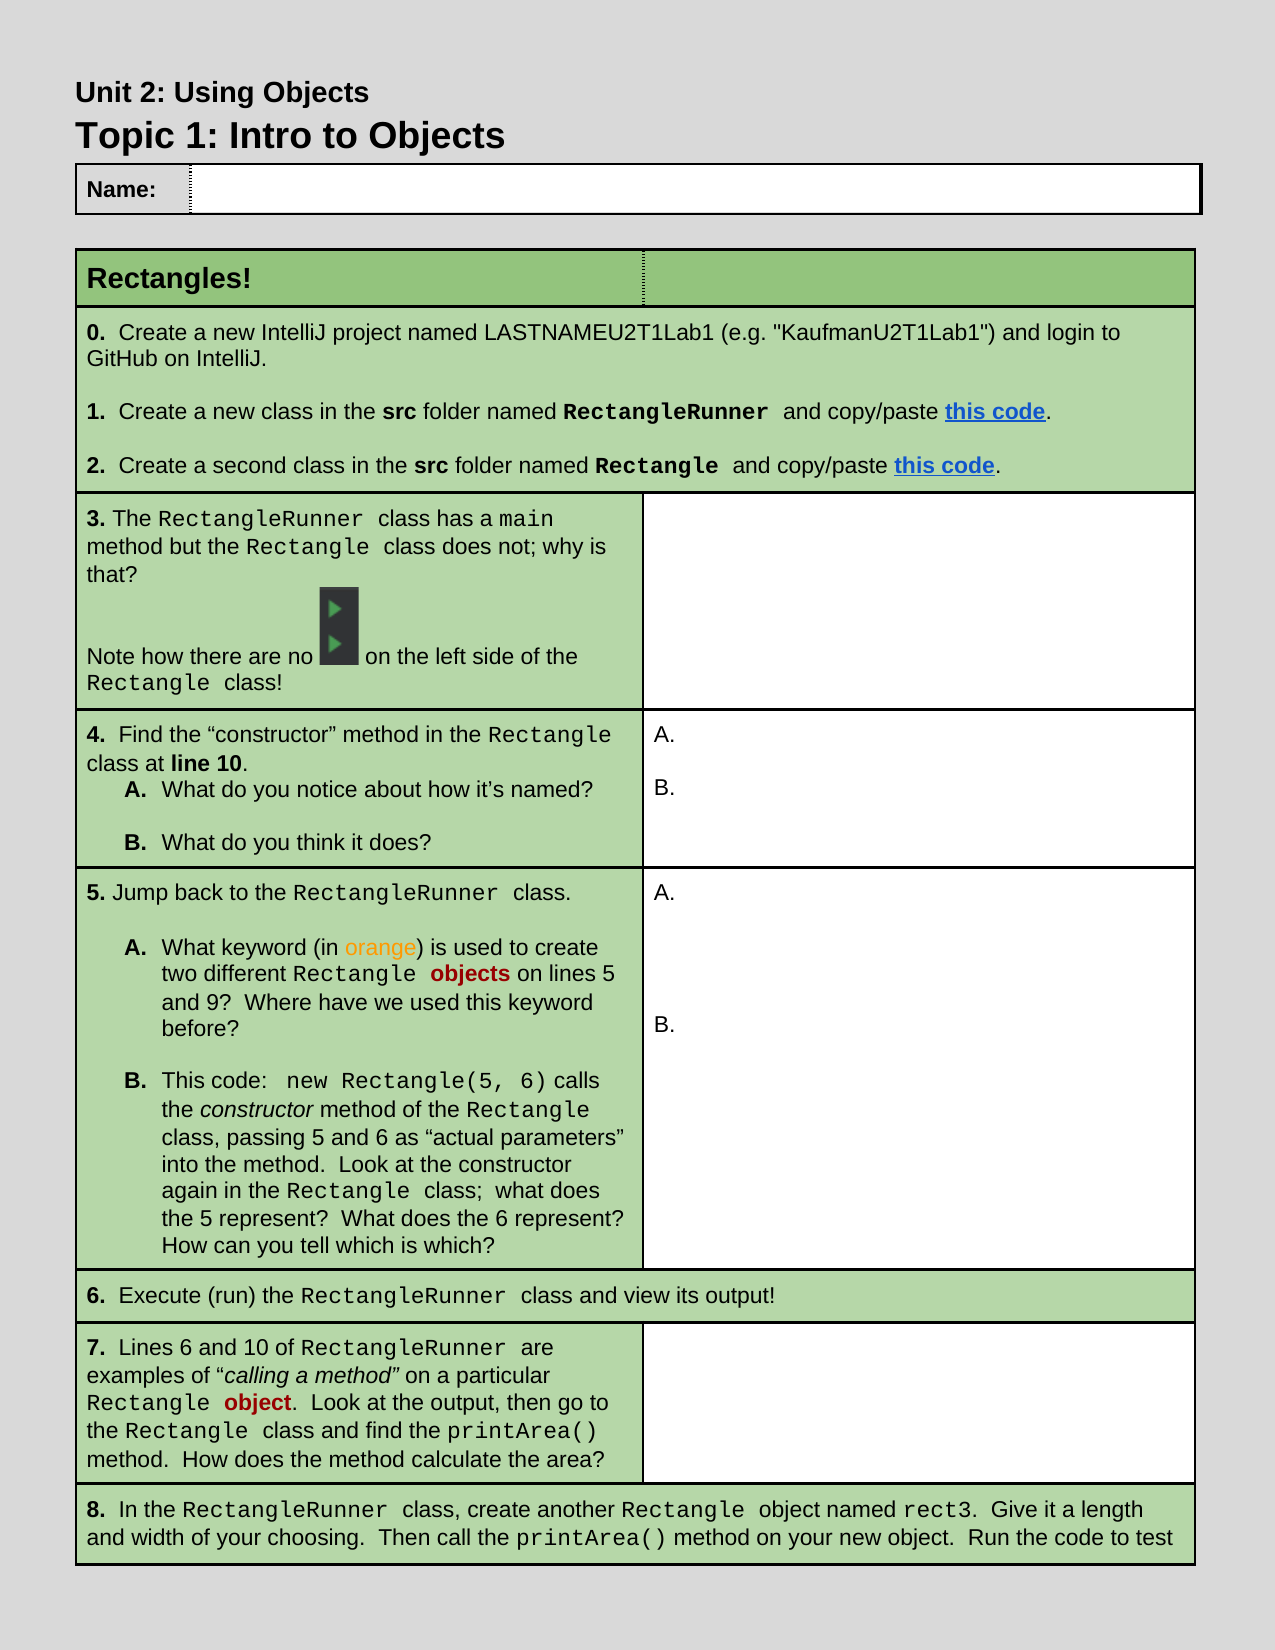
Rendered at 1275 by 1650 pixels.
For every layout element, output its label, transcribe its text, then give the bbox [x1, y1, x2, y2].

table_header Rectangles! [77, 251, 643, 305]
table_header [190, 165, 1199, 212]
table_cell 5. Jump back to the RectangleRunner class. What keyword (in orange) is used to create two different Rectangle objects on lines 5 and 9? Where have we used this keyword before? This code: new Rectangle(5, 6) calls the constructor method of the Rectangle class, passing 5 and 6 as “actual parameters” into the method. Look at the constructor again in the Rectangle class; what does the 5 represent? What does the 6 represent? How can you tell which is which? [77, 869, 642, 1268]
table_cell A. B. [644, 711, 1194, 866]
table_cell [644, 494, 1194, 708]
table_header Name: [77, 165, 190, 212]
table_cell 6. Execute (run) the RectangleRunner class and view its output! [77, 1271, 1194, 1321]
table_cell 7. Lines 6 and 10 of RectangleRunner are examples of “calling a method” on a particular Rectangle object. Look at the output, then go to the Rectangle class and find the printArea() method. How does the method calculate the area? [77, 1324, 642, 1482]
table_cell 4. Find the “constructor” method in the Rectangle class at line 10. What do you notice about how it’s named? What do you think it does? [77, 711, 642, 866]
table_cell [77, 1485, 1194, 1563]
table_cell A. B. [644, 869, 1194, 1268]
text Unit 2: Using Objects [75, 75, 1200, 108]
text Topic 1: Intro to Objects [75, 113, 1200, 157]
table_cell 3. The RectangleRunner class has a main method but the Rectangle class does not; why is that? Note how there are no on the left side of the Rectangle class! [77, 494, 642, 708]
picture [319, 587, 359, 665]
table_cell 0. Create a new IntelliJ project named LASTNAMEU2T1Lab1 (e.g. "KaufmanU2T1Lab1") and login to GitHub on IntelliJ. 1. Create a new class in the src folder named RectangleRunner and copy/paste this code. 2. Create a second class in the src folder named Rectangle and copy/paste this code. [77, 308, 1194, 491]
table_header [643, 251, 1194, 305]
table_cell [644, 1324, 1194, 1482]
